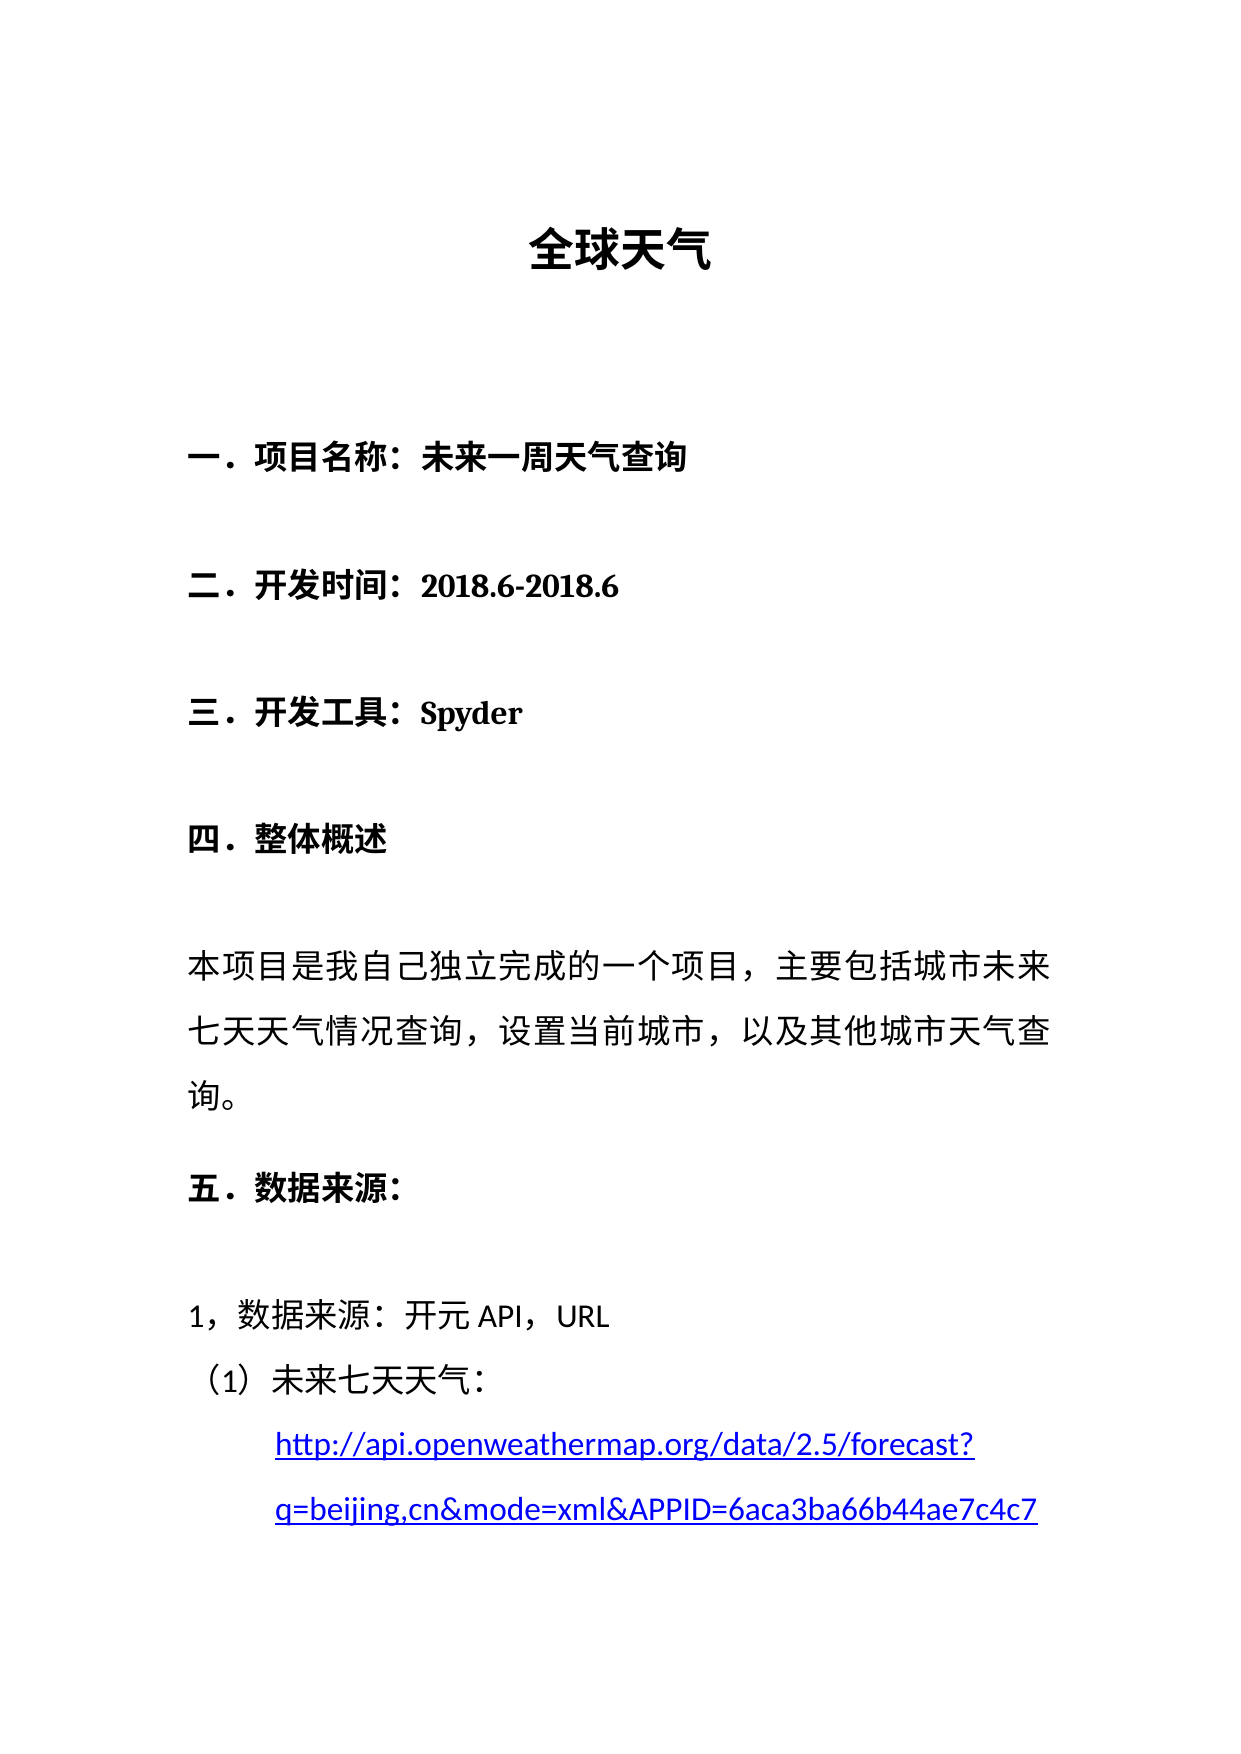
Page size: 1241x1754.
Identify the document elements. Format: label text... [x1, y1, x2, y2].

subtitle 三．开发工具：Spyder [187, 677, 1053, 742]
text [275, 1411, 1053, 1541]
subtitle 五．数据来源： [187, 1154, 1053, 1219]
text （1）未来七天天气： [187, 1346, 1053, 1411]
text 1，数据来源：开元API，URL [187, 1281, 1053, 1346]
subtitle 全球天气 [187, 197, 1053, 295]
subtitle 一．项目名称：未来一周天气查询 [187, 423, 1053, 488]
subtitle 四．整体概述 [187, 804, 1053, 869]
text 本项目是我自己独立完成的一个项目，主要包括城市未来七天天气情况查询，设置当前城市，以及其他城市天气查询。 [187, 932, 1053, 1127]
subtitle 二．开发时间：2018.6-2018.6 [187, 550, 1053, 615]
